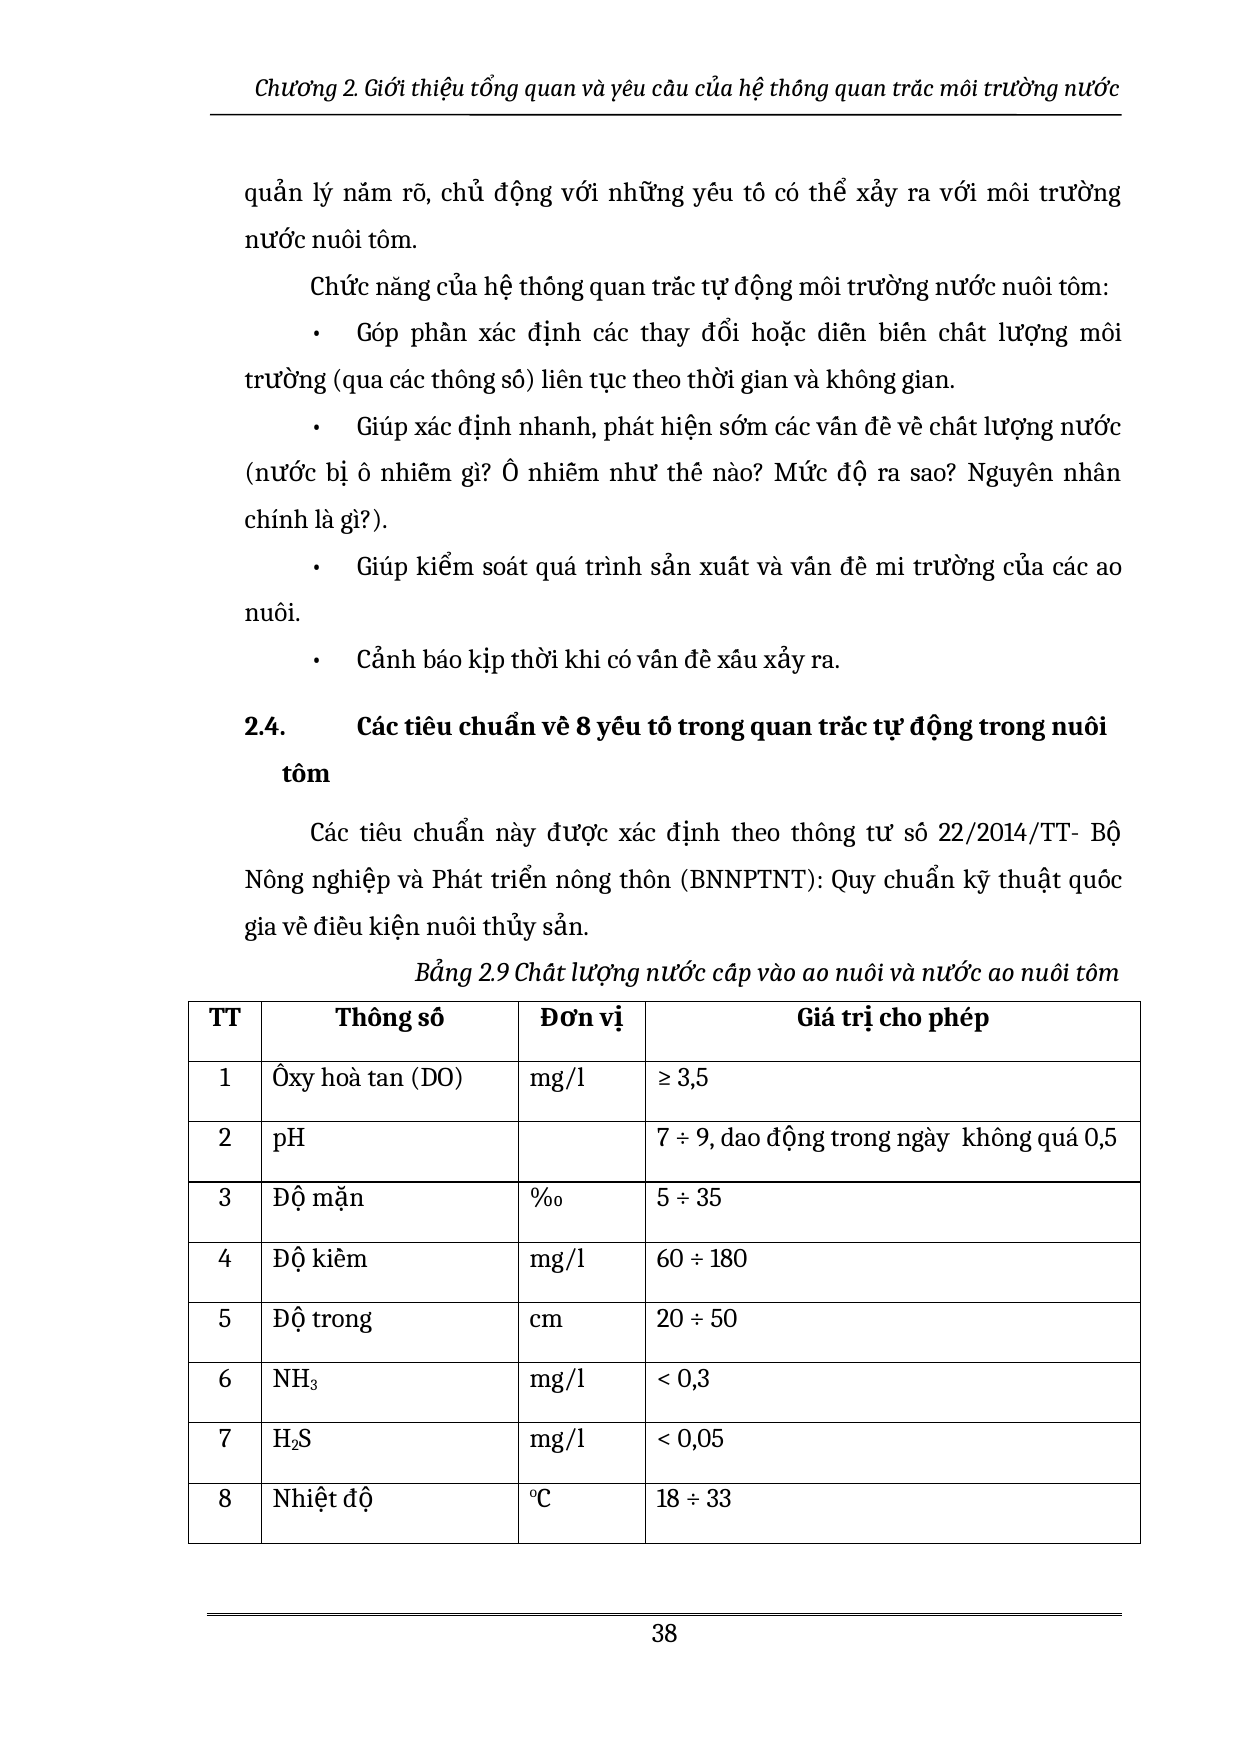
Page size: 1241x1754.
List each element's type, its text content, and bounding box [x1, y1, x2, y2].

table_cell 3 [189, 1183, 261, 1242]
table_cell mg/l [519, 1423, 645, 1482]
table_header Đơn vị [519, 1002, 645, 1061]
table_cell 1 [189, 1062, 261, 1121]
table_cell 4 [189, 1243, 261, 1302]
table_cell pH [262, 1122, 518, 1181]
table_cell 5 [189, 1303, 261, 1362]
table_cell Độ mặn [262, 1183, 518, 1242]
table_cell Nhiệt độ [262, 1484, 518, 1543]
table_cell ‰ [519, 1183, 645, 1242]
table_cell 6 [189, 1363, 261, 1422]
table_cell 18 ÷ 33 [646, 1484, 1140, 1543]
table_cell 5 ÷ 35 [646, 1183, 1140, 1242]
table_cell 2 [189, 1122, 261, 1181]
text • Cảnh báo kịp thời khi có vấn đề xấu xảy ra. [244, 644, 1122, 675]
table_cell 7 [189, 1423, 261, 1482]
table_cell mg/l [519, 1062, 645, 1121]
table_cell Độ trong [262, 1303, 518, 1362]
table_cell 60 ÷ 180 [646, 1243, 1140, 1302]
table_cell H2S [262, 1423, 518, 1482]
table_cell 8 [189, 1484, 261, 1543]
table_cell < 0,3 [646, 1363, 1140, 1422]
table_header Giá trị cho phép [646, 1002, 1140, 1061]
table_cell < 0,05 [646, 1423, 1140, 1482]
table_header TT [189, 1002, 261, 1061]
text Chức năng của hệ thống quan trắc tự động môi trường nước nuôi tôm: [244, 271, 1122, 302]
text • Giúp kiểm soát quá trình sản xuất và vấn đề mi trường của các ao nuôi. [244, 551, 1122, 628]
table_cell [519, 1122, 645, 1181]
table_cell cm [519, 1303, 645, 1362]
table_cell NH3 [262, 1363, 518, 1422]
table_cell Độ kiềm [262, 1243, 518, 1302]
table_cell ≥ 3,5 [646, 1062, 1140, 1121]
table_cell oC [519, 1484, 645, 1543]
table_cell 7 ÷ 9, dao động trong ngày không quá 0,5 [646, 1122, 1140, 1181]
table_cell Ôxy hoà tan (DO) [262, 1062, 518, 1121]
table_header Thông số [262, 1002, 518, 1061]
table_cell mg/l [519, 1363, 645, 1422]
subtitle Các tiêu chuẩn về 8 yếu tố trong quan trắc tự động trong nuôi tôm [244, 711, 1122, 789]
text Các tiêu chuẩn này được xác định theo thông tư số 22/2014/TT- Bộ Nông nghiệp và Phát triển nông thôn (BNNPTNT): Quy chuẩn kỹ thuật quốc gia về điều kiện nuôi thủy sản. [244, 817, 1122, 942]
text Bảng 2.9 Chất lượng nước cấp vào ao nuôi và nước ao nuôi tôm [207, 957, 1122, 988]
text • Giúp xác định nhanh, phát hiện sớm các vấn đề về chất lượng nước (nước bị ô nhiễm gì? Ô nhiễm như thế nào? Mức độ ra sao? Nguyên nhân chính là gì?). [244, 411, 1122, 535]
table_cell 20 ÷ 50 [646, 1303, 1140, 1362]
text • Góp phần xác định các thay đổi hoặc diễn biến chất lượng môi trường (qua các thông số) liên tục theo thời gian và không gian. [244, 317, 1122, 395]
table_cell mg/l [519, 1243, 645, 1302]
